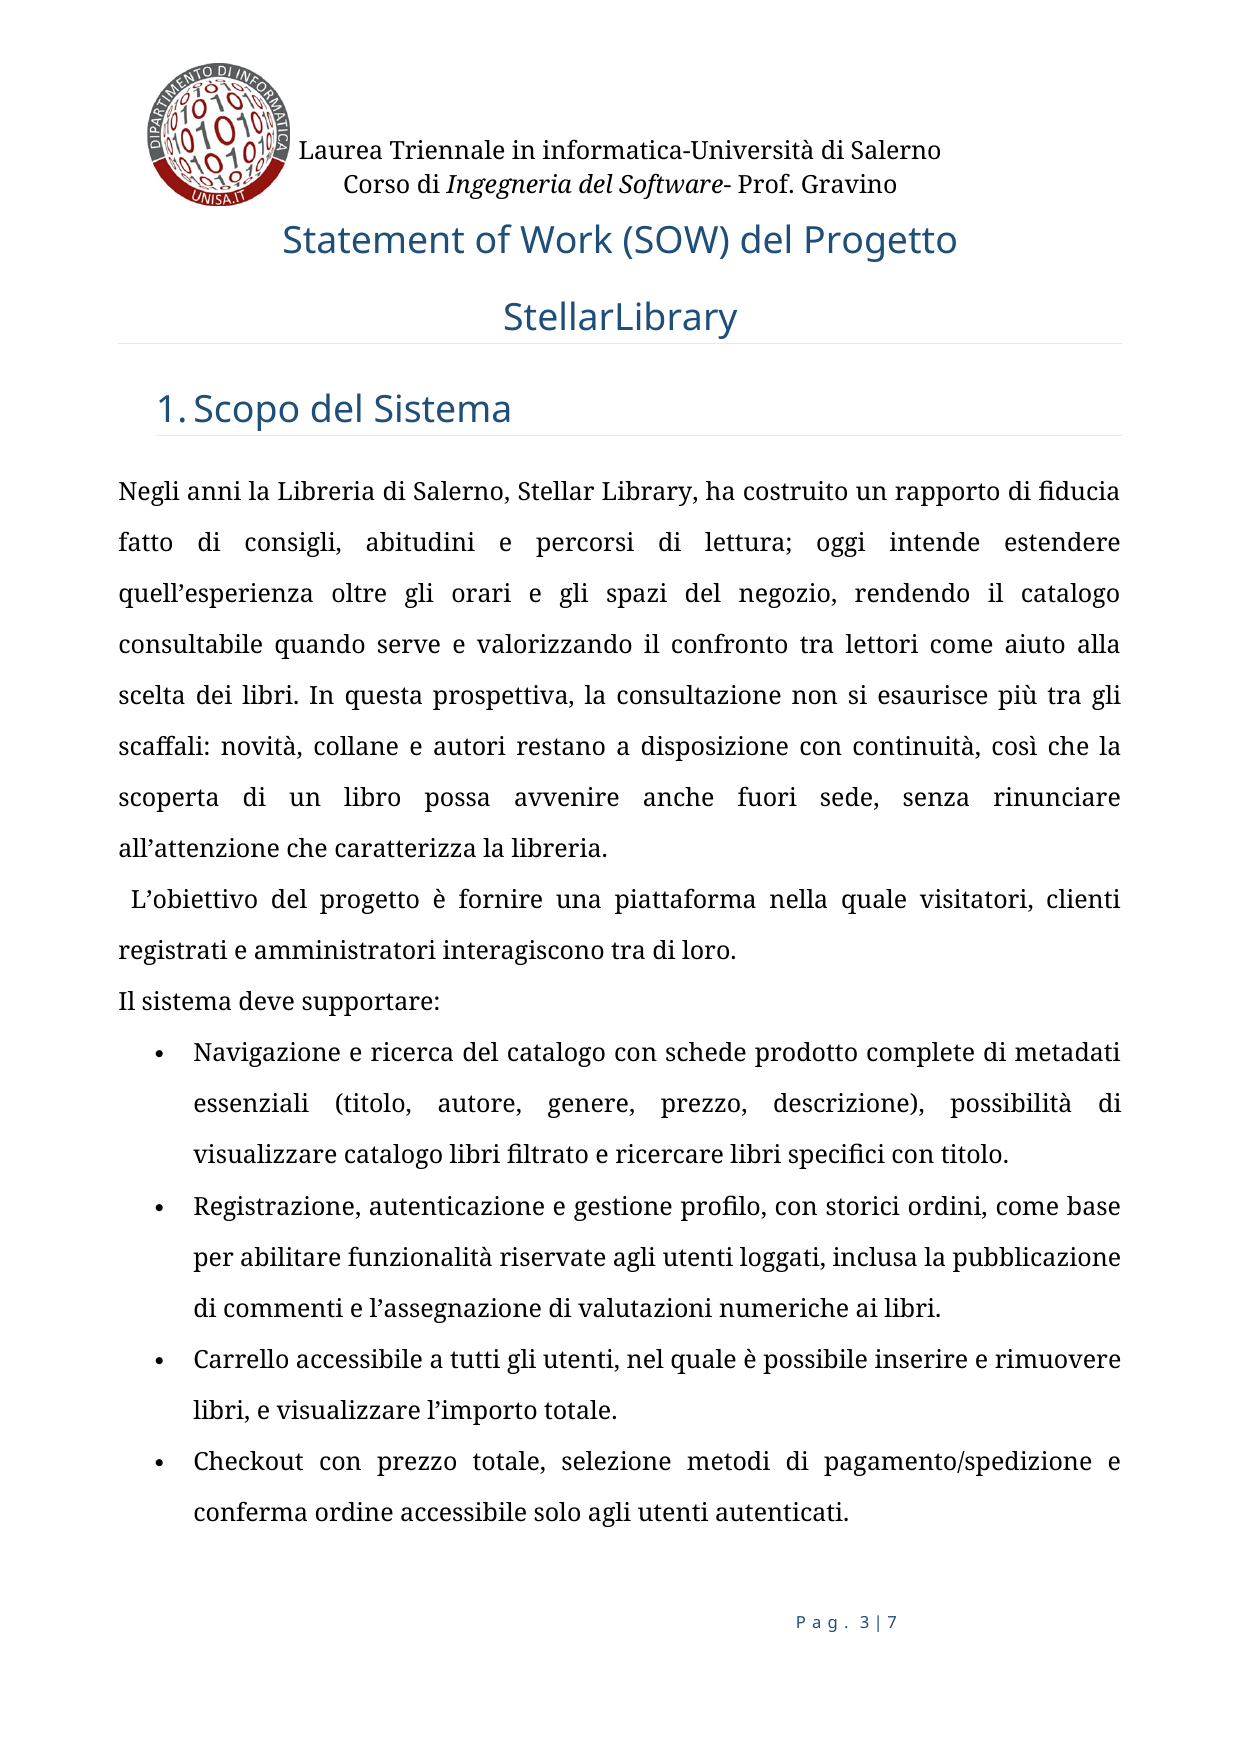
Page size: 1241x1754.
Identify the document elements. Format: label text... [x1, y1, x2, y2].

text L’obiettivo del progetto è fornire una piattaforma nella quale visitatori, clienti registrati e amministratori interagiscono tra di loro. [118, 882, 1122, 967]
list Carrello accessibile a tutti gli utenti, nel quale è possibile inserire e rimuovere libri, e visualizzare l’importo totale. [156, 1341, 1122, 1426]
text Il sistema deve supportare: [118, 984, 1122, 1018]
list Registrazione, autenticazione e gestione profilo, con storici ordini, come base per abilitare funzionalità riservate agli utenti loggati, inclusa la pubblicazione di commenti e l’assegnazione di valutazioni numeriche ai libri. [156, 1188, 1122, 1324]
picture [147, 63, 290, 206]
text Statement of Work (SOW) del Progetto StellarLibrary [118, 214, 1122, 343]
list Checkout con prezzo totale, selezione metodi di pagamento/spedizione e conferma ordine accessibile solo agli utenti autenticati. [156, 1443, 1122, 1528]
list Scopo del Sistema [156, 382, 1122, 435]
list Navigazione e ricerca del catalogo con schede prodotto complete di metadati essenziali (titolo, autore, genere, prezzo, descrizione), possibilità di visualizzare catalogo libri filtrato e ricercare libri specifici con titolo. [156, 1035, 1122, 1171]
text Negli anni la Libreria di Salerno, Stellar Library, ha costruito un rapporto di fiducia fatto di consigli, abitudini e percorsi di lettura; oggi intende estendere quell’esperienza oltre gli orari e gli spazi del negozio, rendendo il catalogo consultabile quando serve e valorizzando il confronto tra lettori come aiuto alla scelta dei libri. In questa prospettiva, la consultazione non si esaurisce più tra gli scaffali: novità, collane e autori restano a disposizione con continuità, così che la scoperta di un libro possa avvenire anche fuori sede, senza rinunciare all’attenzione che caratterizza la libreria. [118, 473, 1122, 865]
